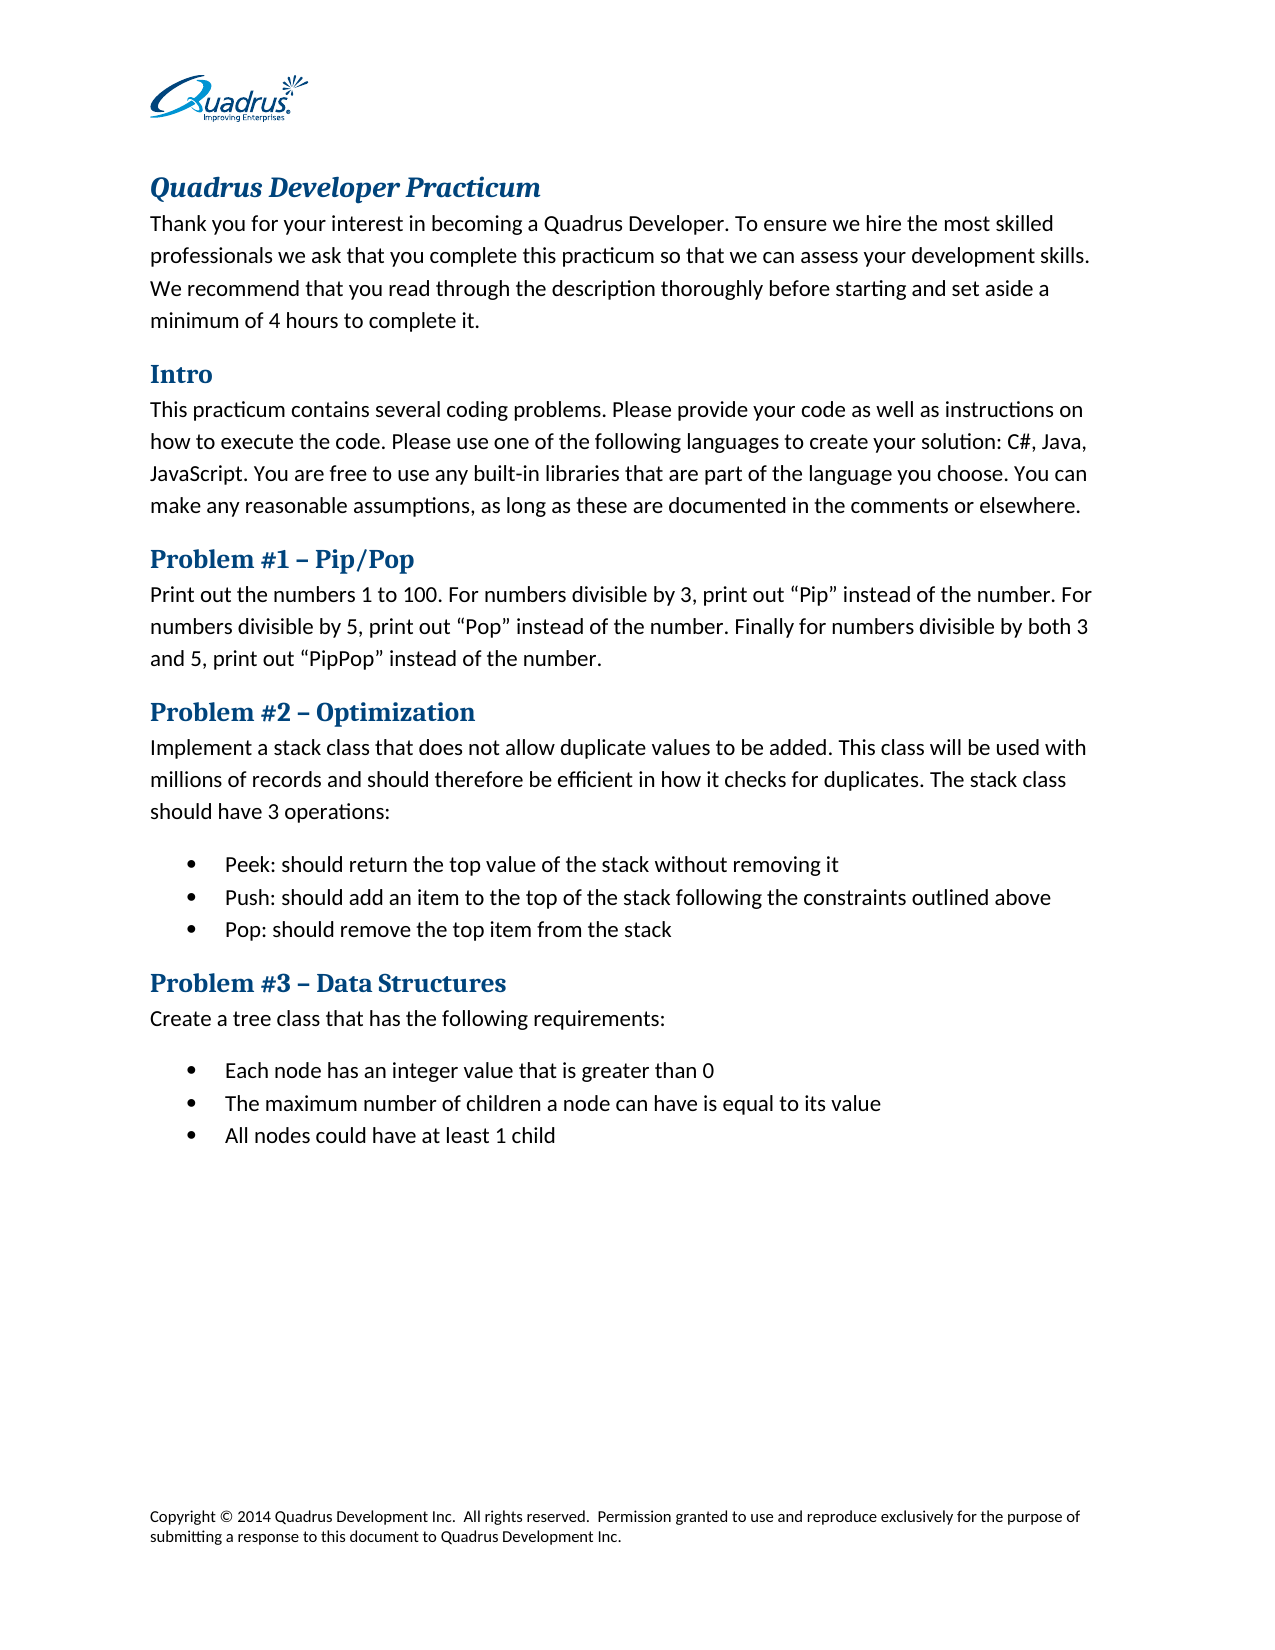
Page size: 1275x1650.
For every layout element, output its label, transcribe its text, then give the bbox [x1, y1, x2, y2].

subtitle Intro [150, 359, 1125, 390]
list Peek: should return the top value of the stack without removing it [187, 851, 1125, 878]
subtitle Quadrus Developer Practicum [150, 171, 1125, 204]
subtitle Problem #3 – Data Structures [150, 968, 1125, 999]
list Each node has an integer value that is greater than 0 [187, 1057, 1125, 1085]
text Print out the numbers 1 to 100. For numbers divisible by 3, print out “Pip” instead of the number. For numbers divisible by 5, print out “Pop” instead of the number. Finally for numbers divisible by both 3 and 5, print out “PipPop” instead of the number. [150, 580, 1125, 672]
list Pop: should remove the top item from the stack [187, 915, 1125, 943]
text Implement a stack class that does not allow duplicate values to be added. This class will be used with millions of records and should therefore be efficient in how it checks for duplicates. The stack class should have 3 operations: [150, 733, 1125, 826]
list The maximum number of children a node can have is equal to its value [187, 1089, 1125, 1117]
list Push: should add an item to the top of the stack following the constraints outlined above [187, 883, 1125, 911]
text Create a tree class that has the following requirements: [150, 1004, 1125, 1032]
text Thank you for your interest in becoming a Quadrus Developer. To ensure we hire the most skilled professionals we ask that you complete this practicum so that we can assess your development skills. We recommend that you read through the description thoroughly before starting and set aside a minimum of 4 hours to complete it. [150, 209, 1125, 334]
text This practicum contains several coding problems. Please provide your code as well as instructions on how to execute the code. Please use one of the following languages to create your solution: C#, Java, JavaScript. You are free to use any built-in libraries that are part of the language you choose. You can make any reasonable assumptions, as long as these are documented in the comments or elsewhere. [150, 395, 1125, 519]
subtitle Problem #1 – Pip/Pop [150, 544, 1125, 575]
subtitle Problem #2 – Optimization [150, 697, 1125, 728]
list All nodes could have at least 1 child [187, 1121, 1125, 1149]
